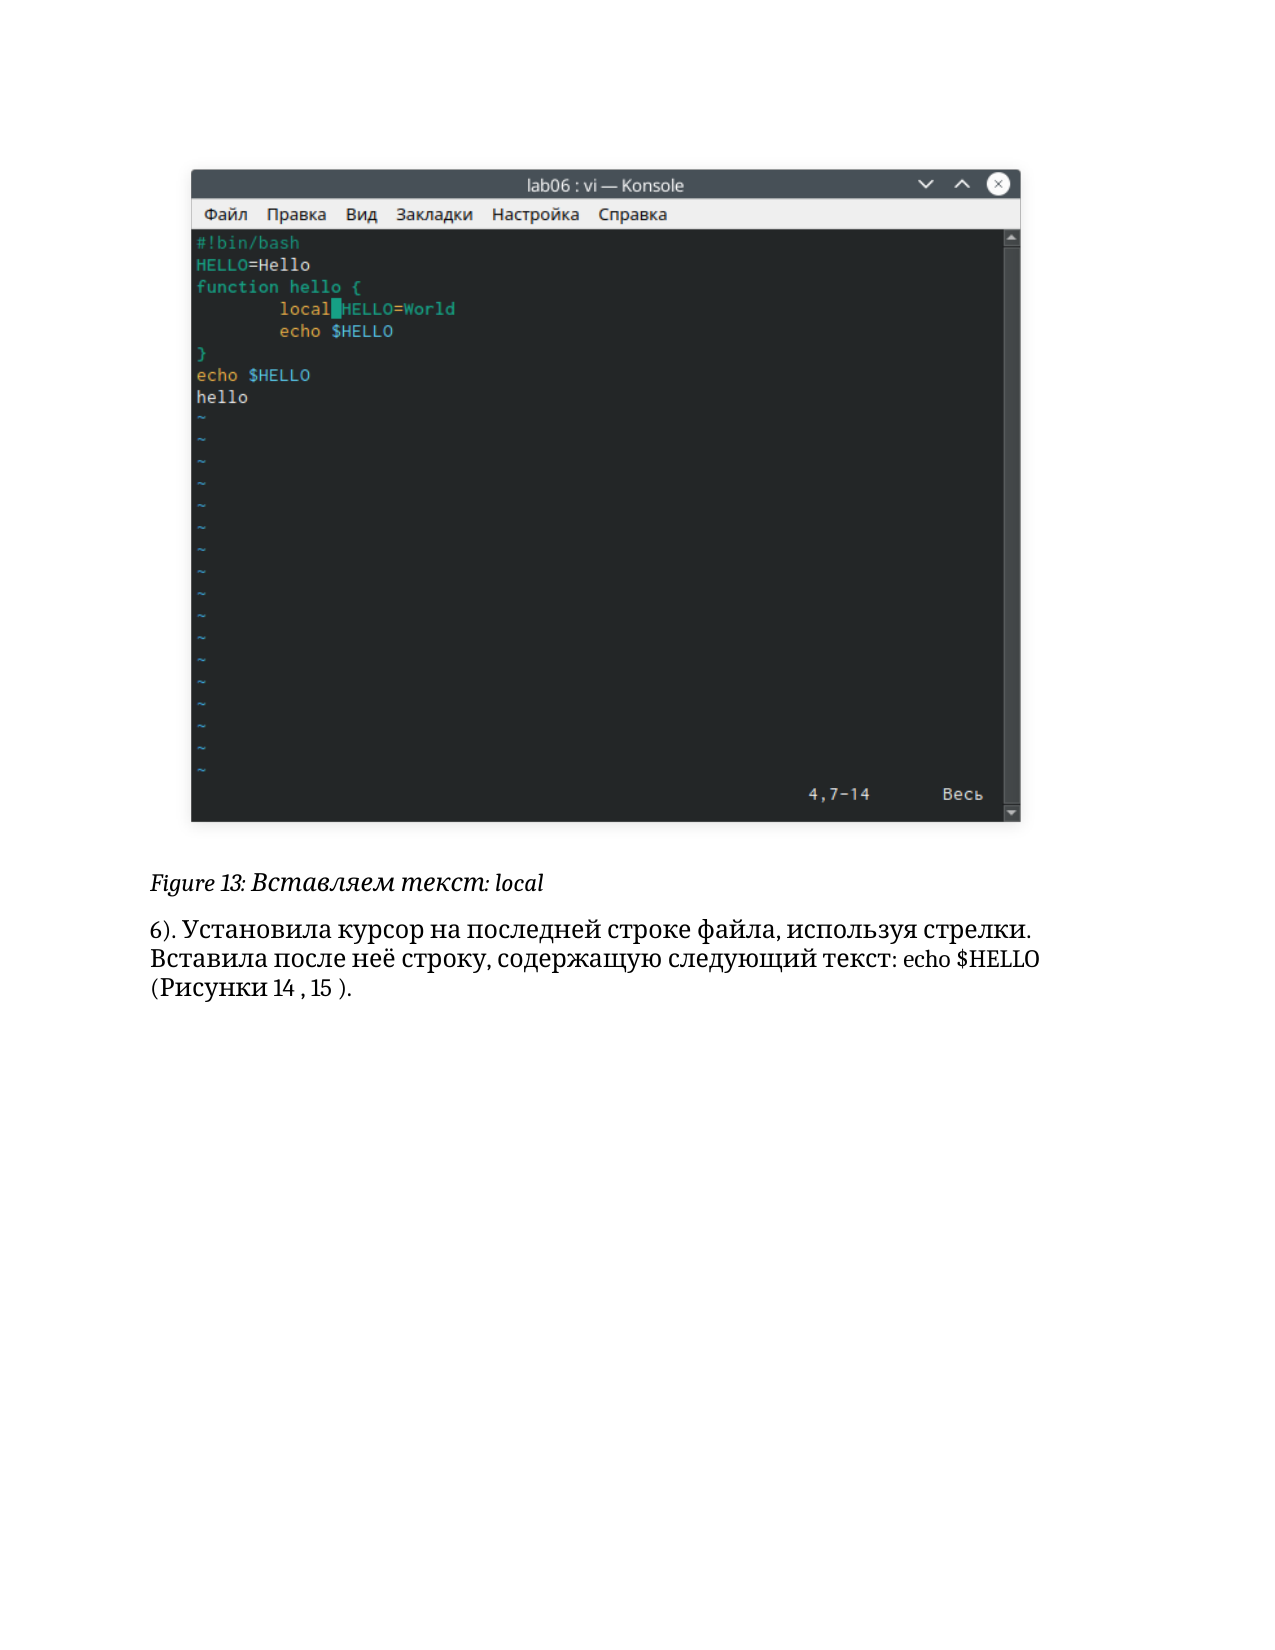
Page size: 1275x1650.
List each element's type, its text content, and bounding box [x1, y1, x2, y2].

text 6). Установила курсор на последней строке файла, используя стрелки. Вставила после неё строку, содержащую следующий текст: echo $HELLO (Рисунки 14 , 15 ). [150, 916, 1125, 1002]
picture [168, 150, 1044, 848]
text Figure 13: Вставляем текст: local [150, 868, 1125, 897]
